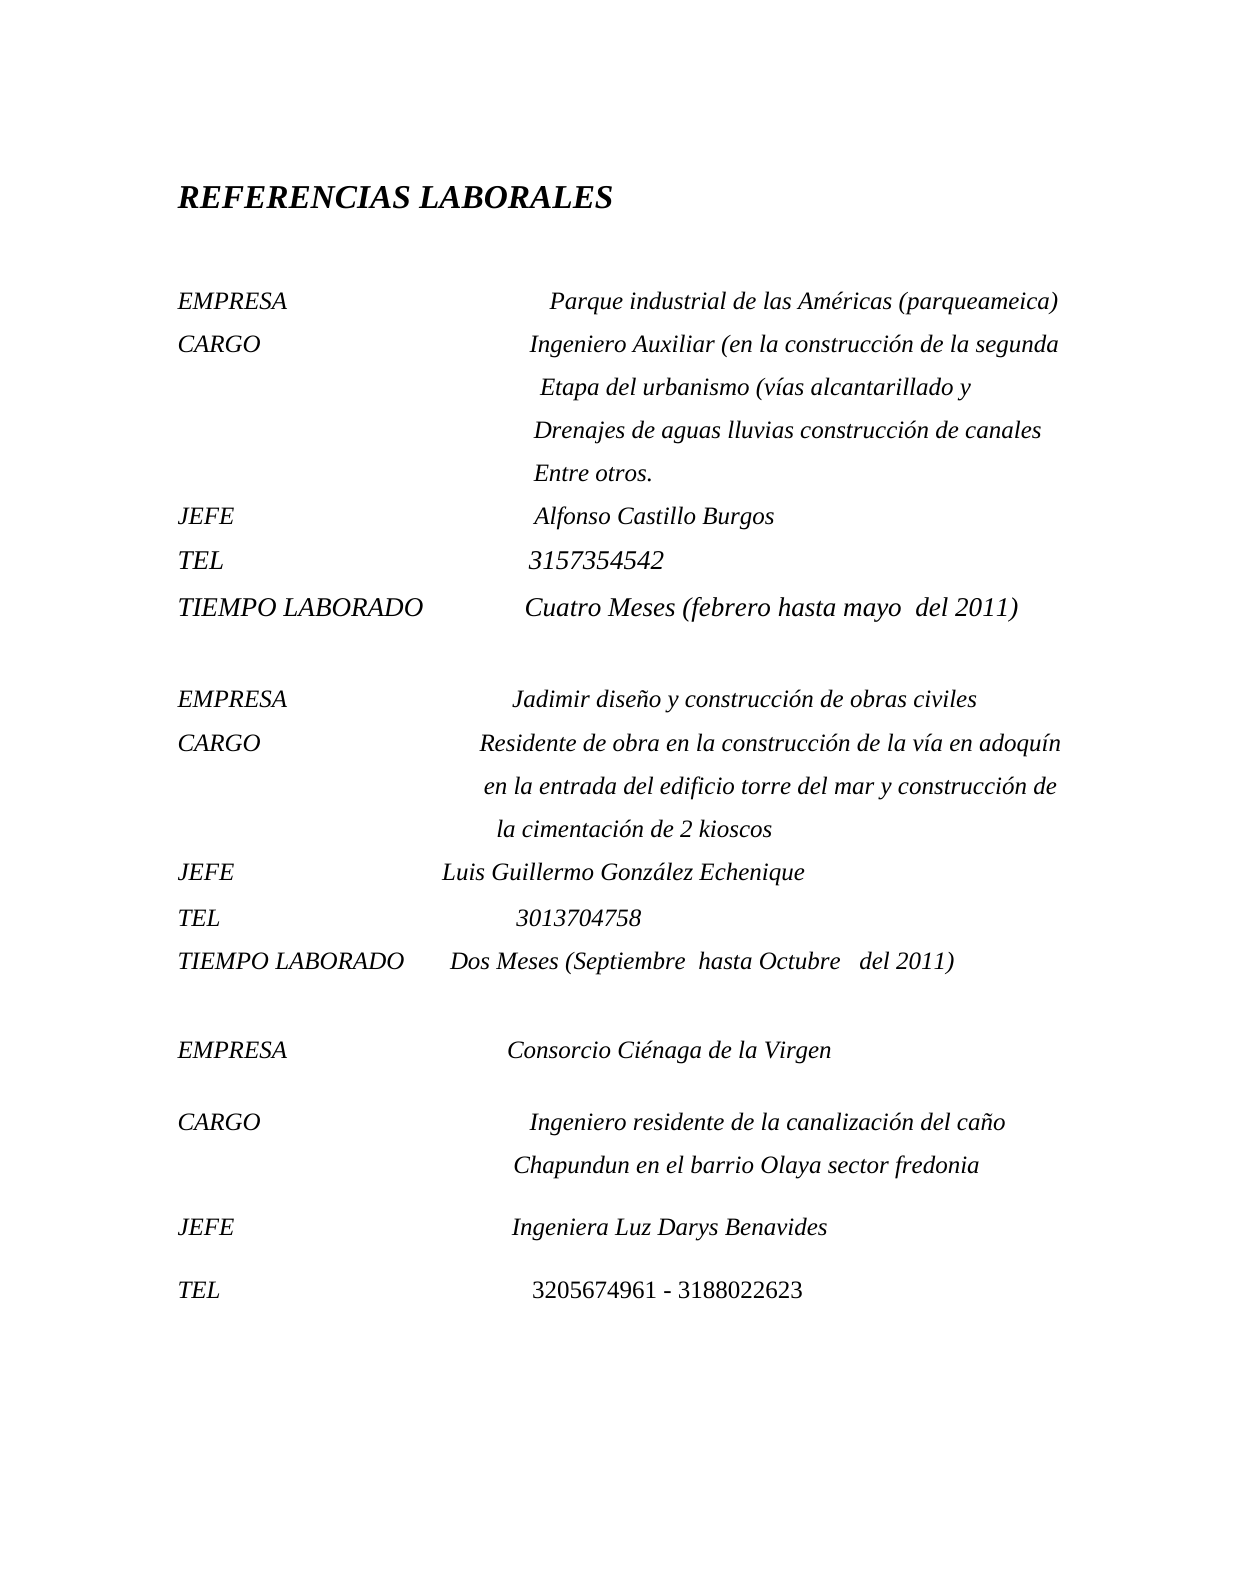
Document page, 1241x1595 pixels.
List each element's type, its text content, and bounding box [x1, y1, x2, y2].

text REFERENCIAS LABORALES [177, 177, 1063, 216]
text JEFE Luis Guillermo González Echenique [177, 857, 1063, 886]
text EMPRESA Consorcio Ciénaga de la Virgen [177, 1035, 1063, 1063]
text en la entrada del edificio torre del mar y construcción de [177, 771, 1063, 799]
text CARGO Residente de obra en la construcción de la vía en adoquín [177, 728, 1063, 756]
text CARGO Ingeniero residente de la canalización del caño [177, 1107, 1063, 1135]
text EMPRESA Jadimir diseño y construcción de obras civiles [177, 684, 1063, 713]
text CARGO Ingeniero Auxiliar (en la construcción de la segunda [177, 329, 1063, 358]
text Etapa del urbanismo (vías alcantarillado y [177, 372, 1063, 401]
text JEFE Alfonso Castillo Burgos [177, 501, 1063, 530]
text la cimentación de 2 kioscos [177, 814, 1063, 843]
text Chapundun en el barrio Olaya sector fredonia [177, 1150, 1063, 1178]
text JEFE Ingeniera Luz Darys Benavides [177, 1212, 1063, 1241]
text Entre otros. [177, 458, 1063, 487]
text Drenajes de aguas lluvias construcción de canales [177, 415, 1063, 444]
subtitle TEL 3157354542 [177, 544, 1063, 576]
text TIEMPO LABORADO Dos Meses (Septiembre hasta Octubre del 2011) [177, 946, 1063, 974]
text TEL 3013704758 [177, 903, 1063, 931]
text TEL 3205674961 - 3188022623 [177, 1275, 1063, 1304]
subtitle TIEMPO LABORADO Cuatro Meses (febrero hasta mayo del 2011) [177, 591, 1063, 622]
text EMPRESA Parque industrial de las Américas (parqueameica) [177, 286, 1063, 314]
